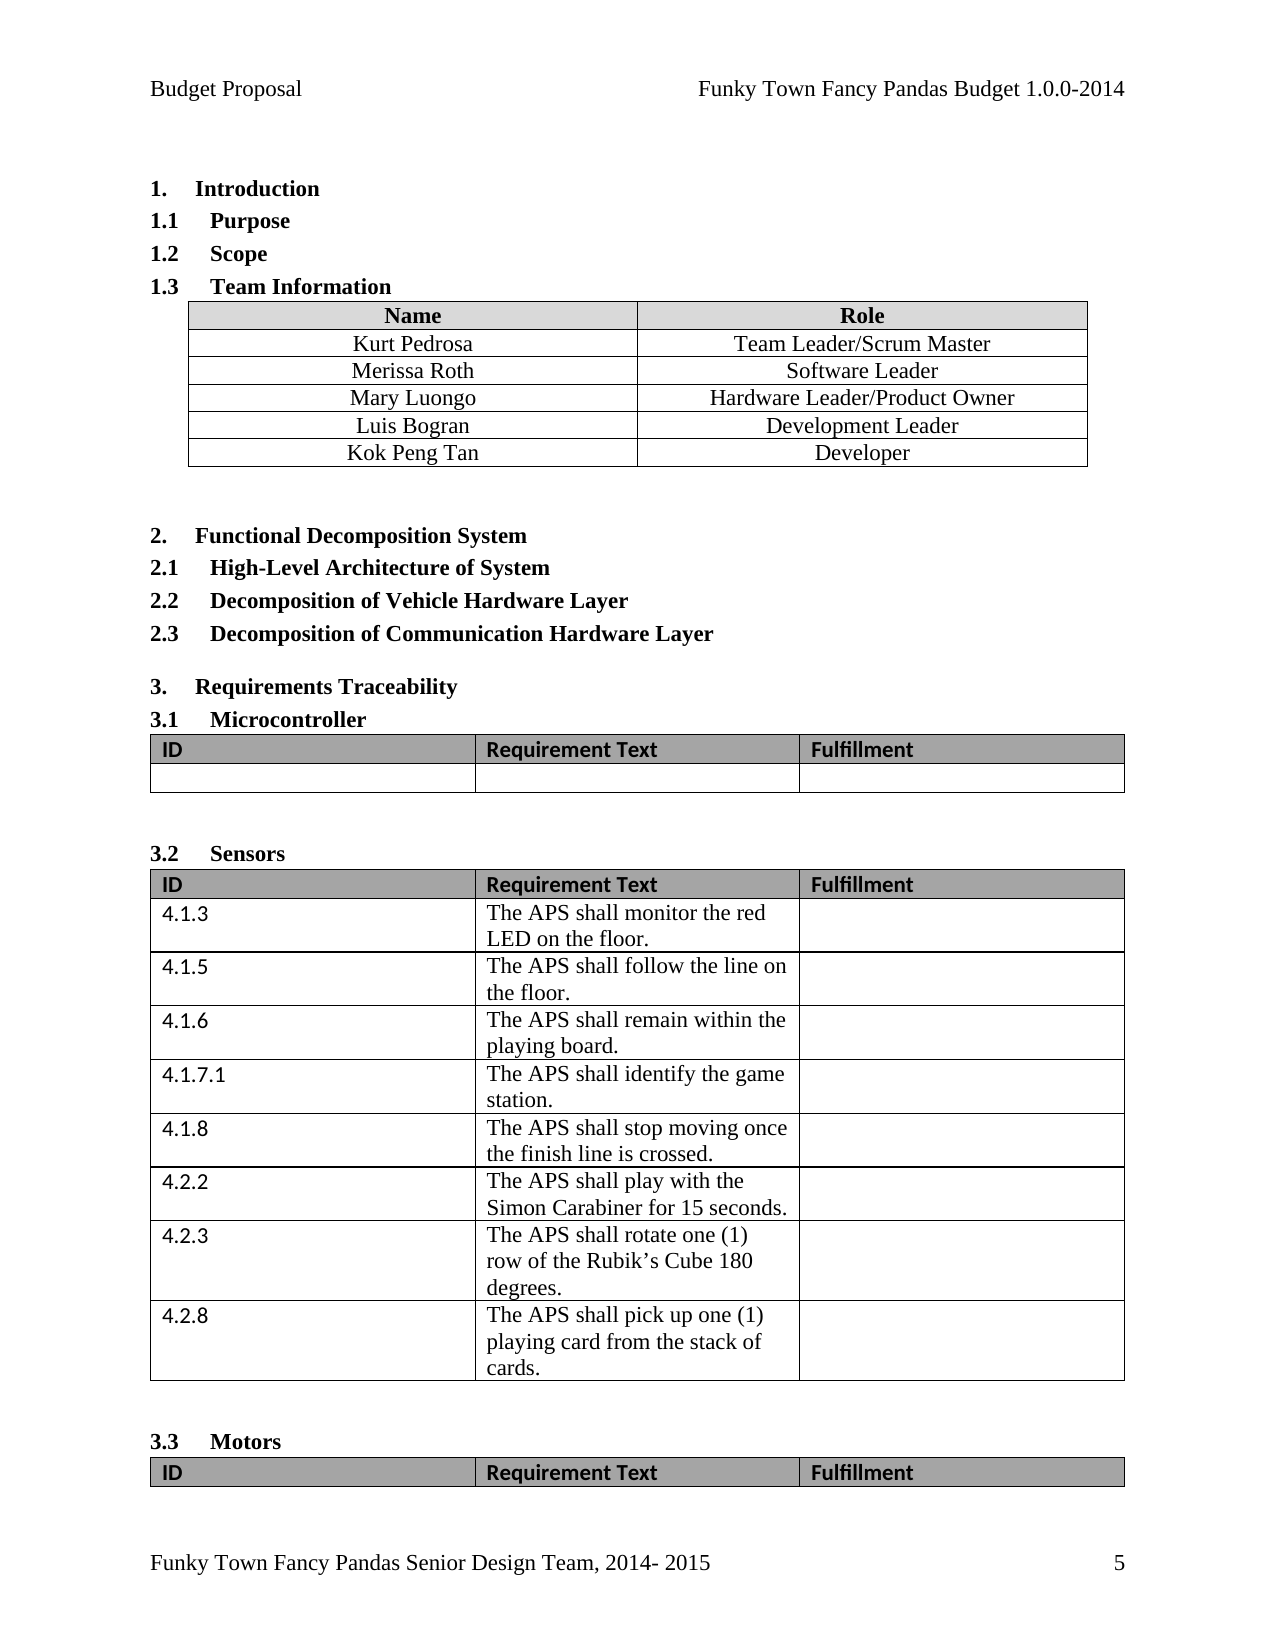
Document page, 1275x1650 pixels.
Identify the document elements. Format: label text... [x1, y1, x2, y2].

table_cell 4.2.3 [151, 1221, 475, 1300]
table_cell The APS shall stop moving once the finish line is crossed. [476, 1114, 799, 1166]
table_cell 4.1.8 [151, 1114, 475, 1166]
table_cell Developer [638, 439, 1087, 466]
table_cell [476, 764, 799, 792]
table_cell Software Leader [638, 357, 1087, 383]
table_cell Merissa Roth [189, 357, 637, 383]
table_cell 4.2.2 [151, 1168, 475, 1220]
table_cell The APS shall follow the line on the floor. [476, 953, 799, 1005]
table_cell Hardware Leader/Product Owner [638, 385, 1087, 411]
table_cell [800, 764, 1124, 792]
table_cell Luis Bogran [189, 412, 637, 438]
table_header Fulfillment [800, 870, 1124, 898]
table_cell Mary Luongo [189, 385, 637, 411]
subtitle Functional Decomposition System [150, 522, 1125, 548]
table_header ID [151, 870, 475, 898]
table_cell [800, 1006, 1124, 1059]
table_cell 4.1.7.1 [151, 1060, 475, 1113]
table_cell Team Leader/Scrum Master [638, 330, 1087, 356]
table_cell 4.1.3 [151, 899, 475, 951]
subtitle Introduction [150, 175, 1125, 201]
subtitle Scope [150, 240, 1125, 267]
subtitle Decomposition of Vehicle Hardware Layer [150, 587, 1125, 613]
table_header Fulfillment [800, 1458, 1124, 1486]
table_cell [800, 1168, 1124, 1220]
table_cell 4.2.8 [151, 1301, 475, 1380]
table_cell 4.1.5 [151, 953, 475, 1005]
table_header ID [151, 735, 475, 763]
subtitle Motors [150, 1428, 1125, 1455]
table_header Role [638, 302, 1087, 329]
table_cell [800, 1060, 1124, 1113]
subtitle Decomposition of Communication Hardware Layer [150, 620, 1125, 646]
subtitle Team Information [150, 273, 1125, 299]
table_cell [800, 1114, 1124, 1166]
table_cell The APS shall remain within the playing board. [476, 1006, 799, 1059]
subtitle High-Level Architecture of System [150, 554, 1125, 581]
table_cell The APS shall pick up one (1) playing card from the stack of cards. [476, 1301, 799, 1380]
table_cell [800, 953, 1124, 1005]
table_header Fulfillment [800, 735, 1124, 763]
table_header Requirement Text [476, 1458, 799, 1486]
table_cell [800, 899, 1124, 951]
table_header Requirement Text [476, 735, 799, 763]
subtitle Requirements Traceability [150, 673, 1125, 699]
table_header Requirement Text [476, 870, 799, 898]
subtitle Microcontroller [150, 706, 1125, 732]
table_cell Kok Peng Tan [189, 439, 637, 466]
table_cell [151, 764, 475, 792]
table_cell The APS shall monitor the red LED on the floor. [476, 899, 799, 951]
table_header Name [189, 302, 637, 329]
table_cell Kurt Pedrosa [189, 330, 637, 356]
table_cell Development Leader [638, 412, 1087, 438]
table_cell [800, 1301, 1124, 1380]
table_cell The APS shall identify the game station. [476, 1060, 799, 1113]
table_cell 4.1.6 [151, 1006, 475, 1059]
subtitle Sensors [150, 840, 1125, 867]
table_cell The APS shall play with the Simon Carabiner for 15 seconds. [476, 1168, 799, 1220]
table_cell [800, 1221, 1124, 1300]
table_header ID [151, 1458, 475, 1486]
subtitle Purpose [150, 208, 1125, 234]
table_cell The APS shall rotate one (1) row of the Rubik’s Cube 180 degrees. [476, 1221, 799, 1300]
